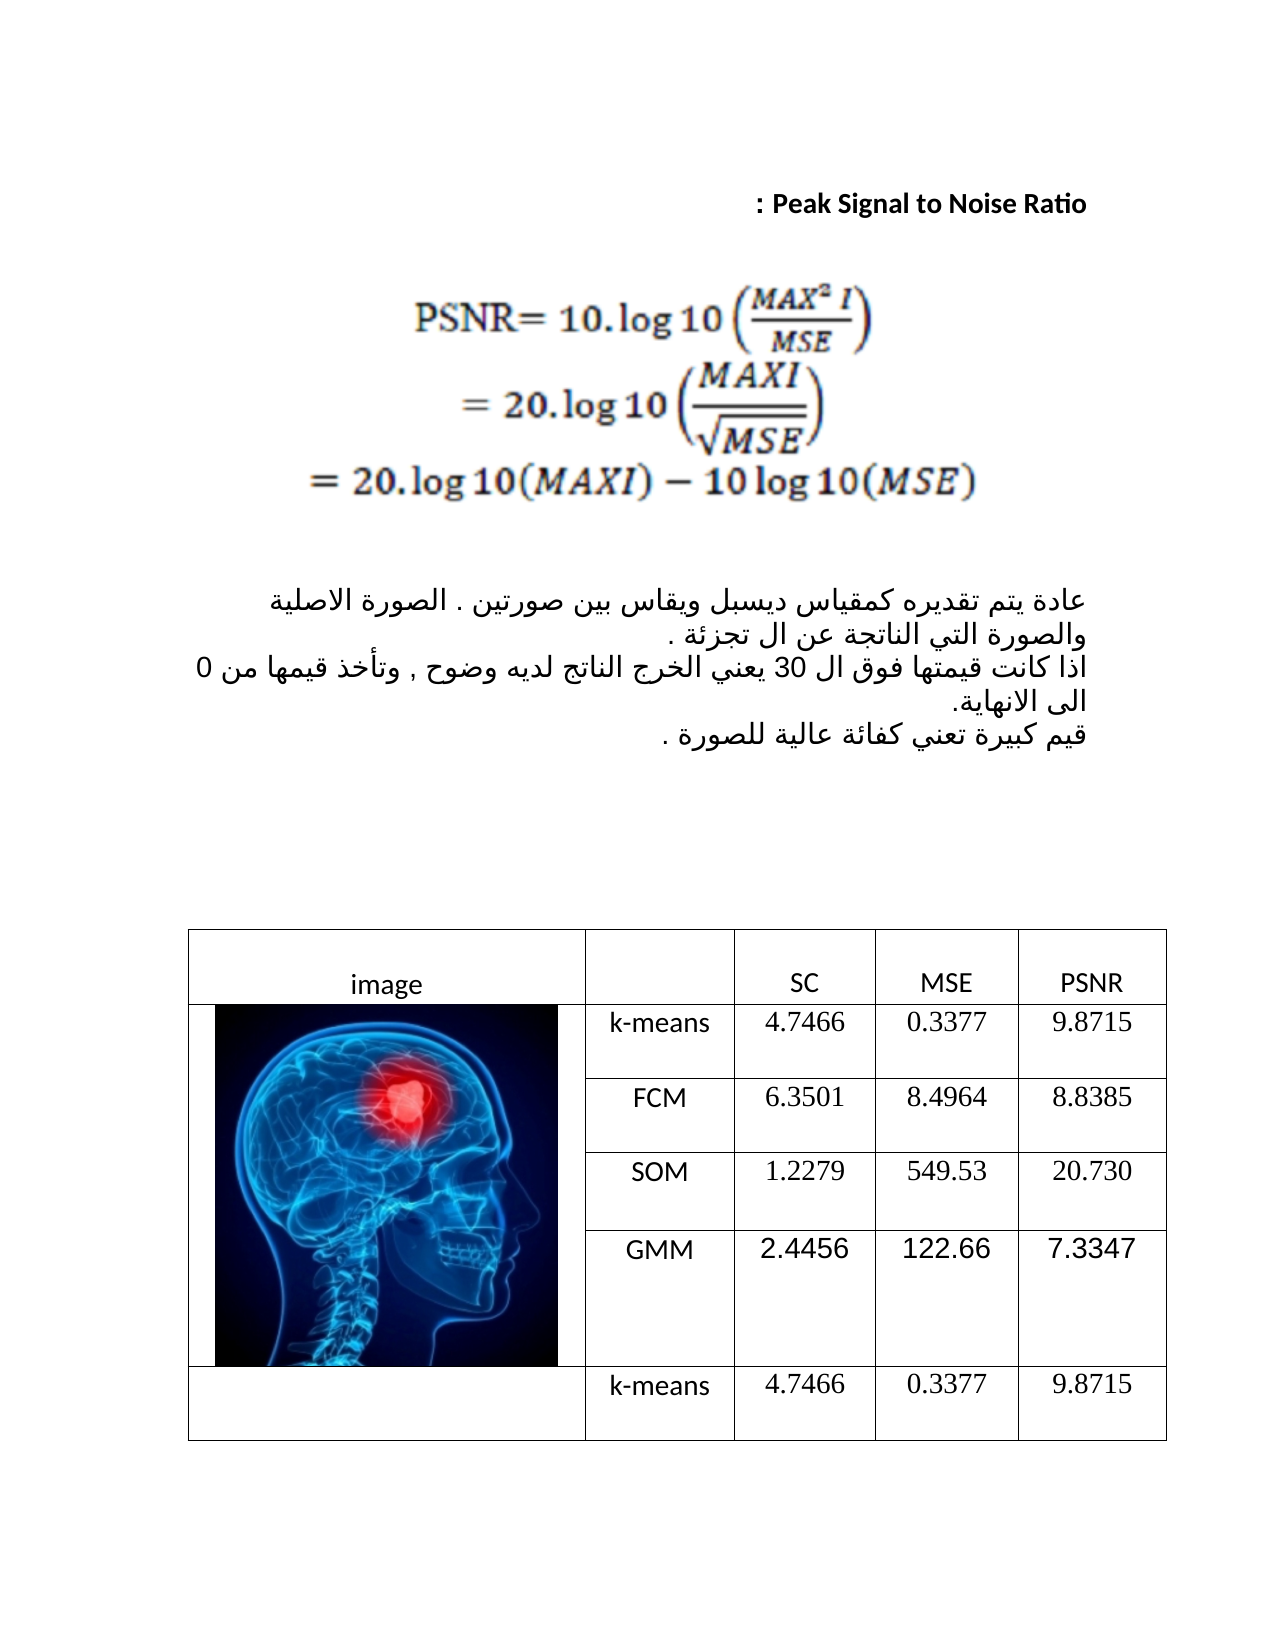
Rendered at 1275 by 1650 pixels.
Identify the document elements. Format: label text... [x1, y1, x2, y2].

table_cell 8.4964 [876, 1079, 1018, 1152]
table_cell 7.3347 [1019, 1231, 1166, 1366]
table_cell GMM [586, 1231, 734, 1366]
table_cell 9.8715 [1019, 1005, 1166, 1078]
table_cell 1.2279 [735, 1153, 875, 1230]
table_cell [189, 1367, 585, 1440]
table_cell 0.3377 [876, 1367, 1018, 1440]
table_cell SOM [586, 1153, 734, 1230]
text Peak Signal to Noise Ratio : [187, 186, 1087, 221]
table_cell [558, 1005, 585, 1366]
table_cell 4.7466 [735, 1005, 875, 1078]
table_header MSE [876, 930, 1018, 1003]
table_cell 122.66 [876, 1231, 1018, 1366]
table_cell k-means [586, 1005, 734, 1078]
table_cell 8.8385 [1019, 1079, 1166, 1152]
text قيم كبيرة تعني كفائة عالية للصورة . [187, 717, 1087, 751]
table_cell 549.53 [876, 1153, 1018, 1230]
table_cell k-means [586, 1367, 734, 1440]
table_header SC [735, 930, 875, 1003]
table_cell 0.3377 [876, 1005, 1018, 1078]
table_cell FCM [586, 1079, 734, 1152]
text عادة يتم تقديره كمقياس ديسبل ويقاس بين صورتين . الصورة الاصلية والصورة التي الناتجة عن ال تجزئة . [187, 583, 1087, 650]
table_cell 2.4456 [735, 1231, 875, 1366]
table_header [586, 930, 734, 1003]
table_cell 4.7466 [735, 1367, 875, 1440]
table_cell 20.730 [1019, 1153, 1166, 1230]
table_cell 9.8715 [1019, 1367, 1166, 1440]
text اذا كانت قيمتها فوق ال 30 يعني الخرج الناتج لديه وضوح , وتأخذ قيمها من 0 الى الانهاية. [187, 650, 1087, 717]
table_cell [189, 1005, 215, 1366]
picture [278, 256, 996, 548]
table_header PSNR [1019, 930, 1166, 1003]
picture [215, 1004, 558, 1366]
table_header image [189, 930, 585, 1003]
table_cell 6.3501 [735, 1079, 875, 1152]
